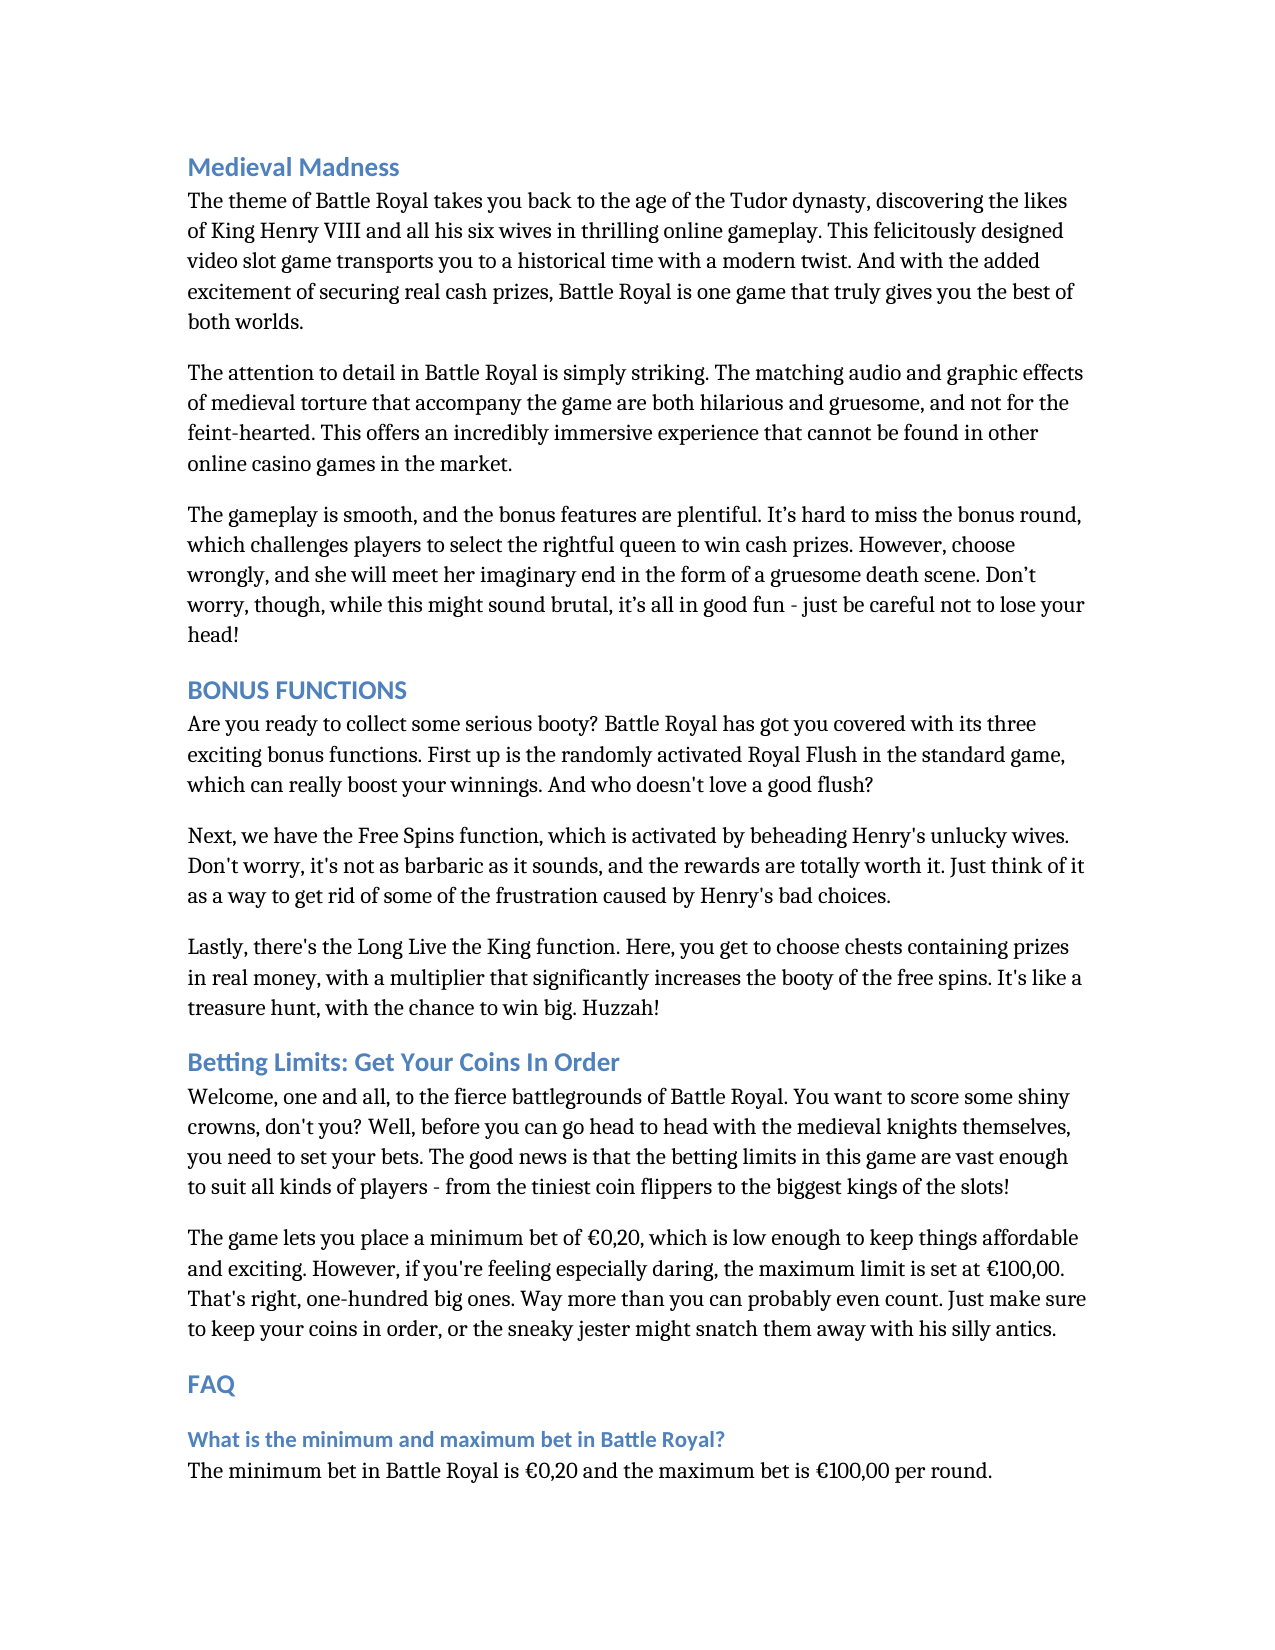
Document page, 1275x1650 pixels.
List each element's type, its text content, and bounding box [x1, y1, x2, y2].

subtitle BONUS FUNCTIONS [187, 673, 1087, 706]
text Lastly, there's the Long Live the King function. Here, you get to choose chests containing prizes in real money, with a multiplier that significantly increases the booty of the free spins. It's like a treasure hunt, with the chance to win big. Huzzah! [187, 934, 1087, 1021]
subtitle FAQ [187, 1367, 1087, 1400]
text The game lets you place a minimum bet of €0,20, which is low enough to keep things affordable and exciting. However, if you're feeling especially daring, the maximum limit is set at €100,00. That's right, one-hundred big ones. Way more than you can probably even count. Just make sure to keep your coins in order, or the sneaky jester might snatch them away with his silly antics. [187, 1225, 1087, 1342]
subtitle Betting Limits: Get Your Coins In Order [187, 1046, 1087, 1079]
text Welcome, one and all, to the fierce battlegrounds of Battle Royal. You want to score some shiny crowns, don't you? Well, before you can go head to head with the medieval knights themselves, you need to set your bets. The good news is that the betting limits in this game are vast enough to suit all kinds of players - from the tiniest coin flippers to the biggest kings of the slots! [187, 1083, 1087, 1201]
text The minimum bet in Battle Royal is €0,20 and the maximum bet is €100,00 per round. [187, 1458, 1087, 1484]
text The attention to detail in Battle Royal is simply striking. The matching audio and graphic effects of medieval torture that accompany the game are both hilarious and gruesome, and not for the feint-hearted. This offers an incredibly immersive experience that cannot be found in other online casino games in the market. [187, 360, 1087, 477]
text The theme of Battle Royal takes you back to the age of the Tudor dynasty, discovering the likes of King Henry VIII and all his six wives in thrilling online gameplay. This felicitously designed video slot game transports you to a historical time with a modern twist. And with the added excitement of securing real cash prizes, Battle Royal is one game that truly gives you the best of both worlds. [187, 188, 1087, 335]
text The gameplay is smooth, and the bonus features are plentiful. It’s hard to miss the bonus round, which challenges players to select the rightful queen to win cash prizes. However, choose wrongly, and she will meet her imaginary end in the form of a gruesome death scene. Don’t worry, though, while this might sound brutal, it’s all in good fun - just be careful not to lose your head! [187, 501, 1087, 649]
text Are you ready to collect some serious booty? Battle Royal has got you covered with its three exciting bonus functions. First up is the randomly activated Royal Flush in the standard game, which can really boost your winnings. And who doesn't love a good flush? [187, 711, 1087, 798]
subtitle Medieval Madness [187, 150, 1087, 183]
text Next, we have the Free Spins function, which is activated by beheading Henry's unlucky wives. Don't worry, it's not as barbaric as it sounds, and the rewards are totally worth it. Just think of it as a way to get rid of some of the frustration caused by Henry's bad choices. [187, 823, 1087, 909]
subtitle What is the minimum and maximum bet in Battle Royal? [187, 1426, 1087, 1454]
